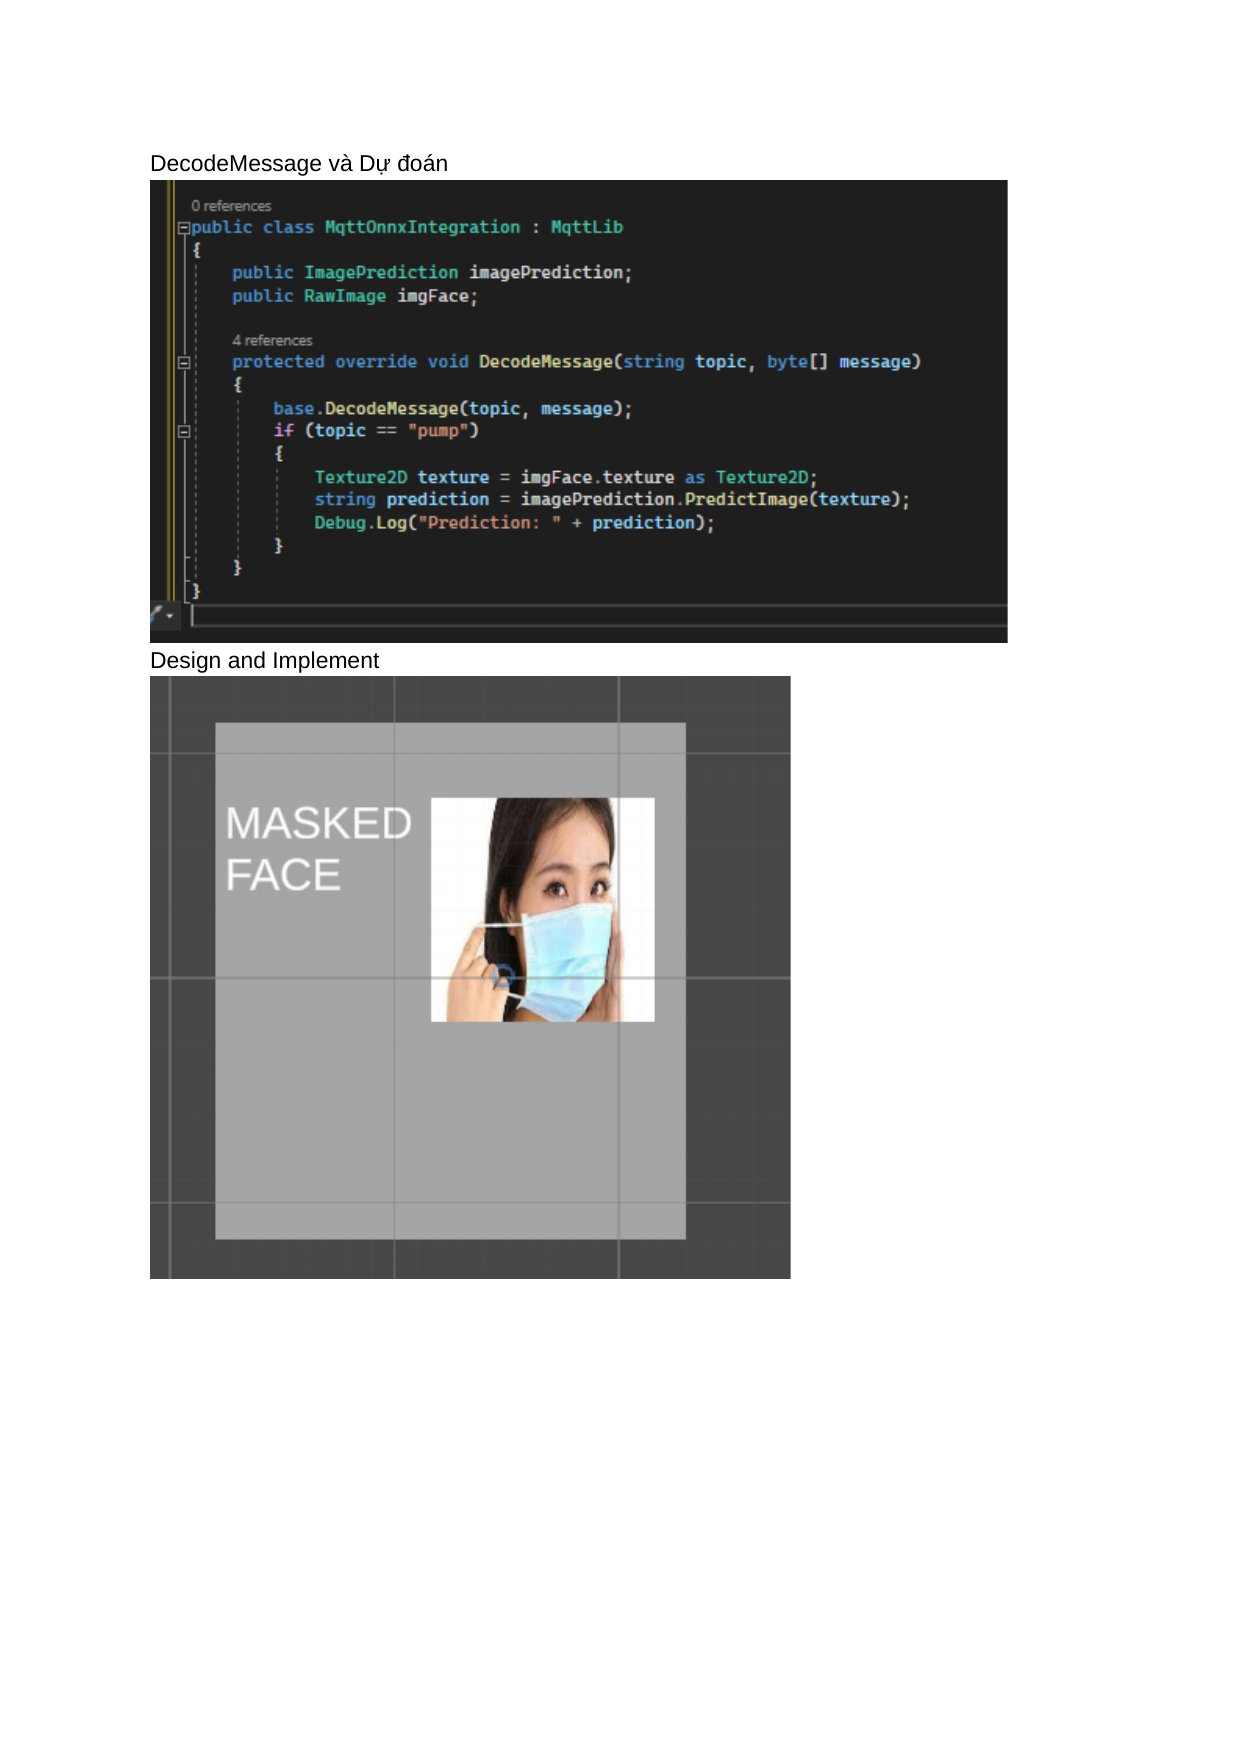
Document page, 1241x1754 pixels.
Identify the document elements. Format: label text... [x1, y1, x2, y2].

picture [150, 180, 1008, 643]
text Design and Implement [150, 647, 1090, 673]
text DecodeMessage và Dự đoán [150, 150, 1090, 176]
picture [150, 676, 791, 1279]
